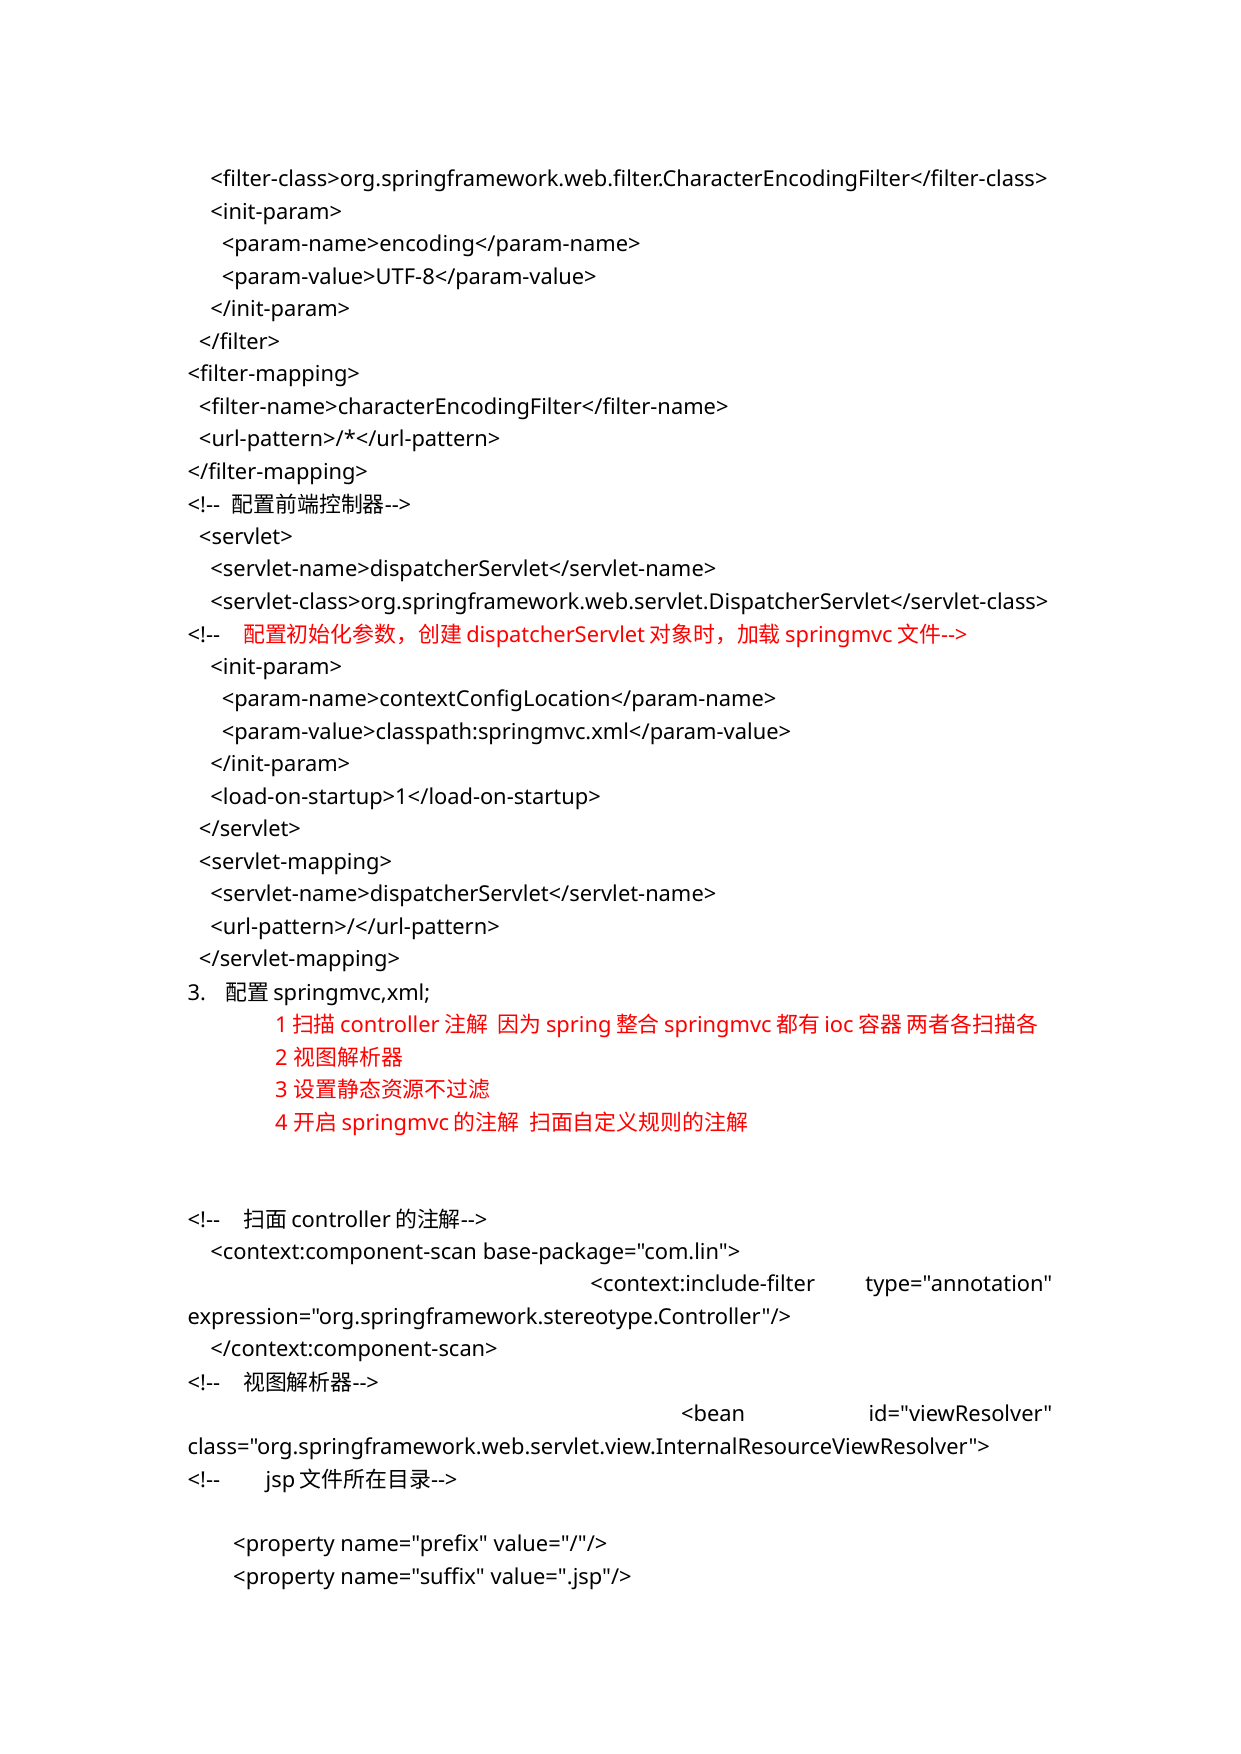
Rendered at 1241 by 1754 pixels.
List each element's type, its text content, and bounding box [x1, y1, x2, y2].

text 3 设置静态资源不过滤 [187, 1072, 1053, 1104]
text 1扫描controller注解 因为spring整合springmvc都有ioc容器 两者各扫描各 [187, 1007, 1053, 1039]
text 4 开启springmvc的注解 扫面自定义规则的注解 [187, 1104, 1053, 1137]
list 配置springmvc,xml; [187, 974, 1053, 1007]
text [187, 162, 1053, 974]
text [187, 1202, 1053, 1592]
text 2 视图解析器 [187, 1039, 1053, 1072]
